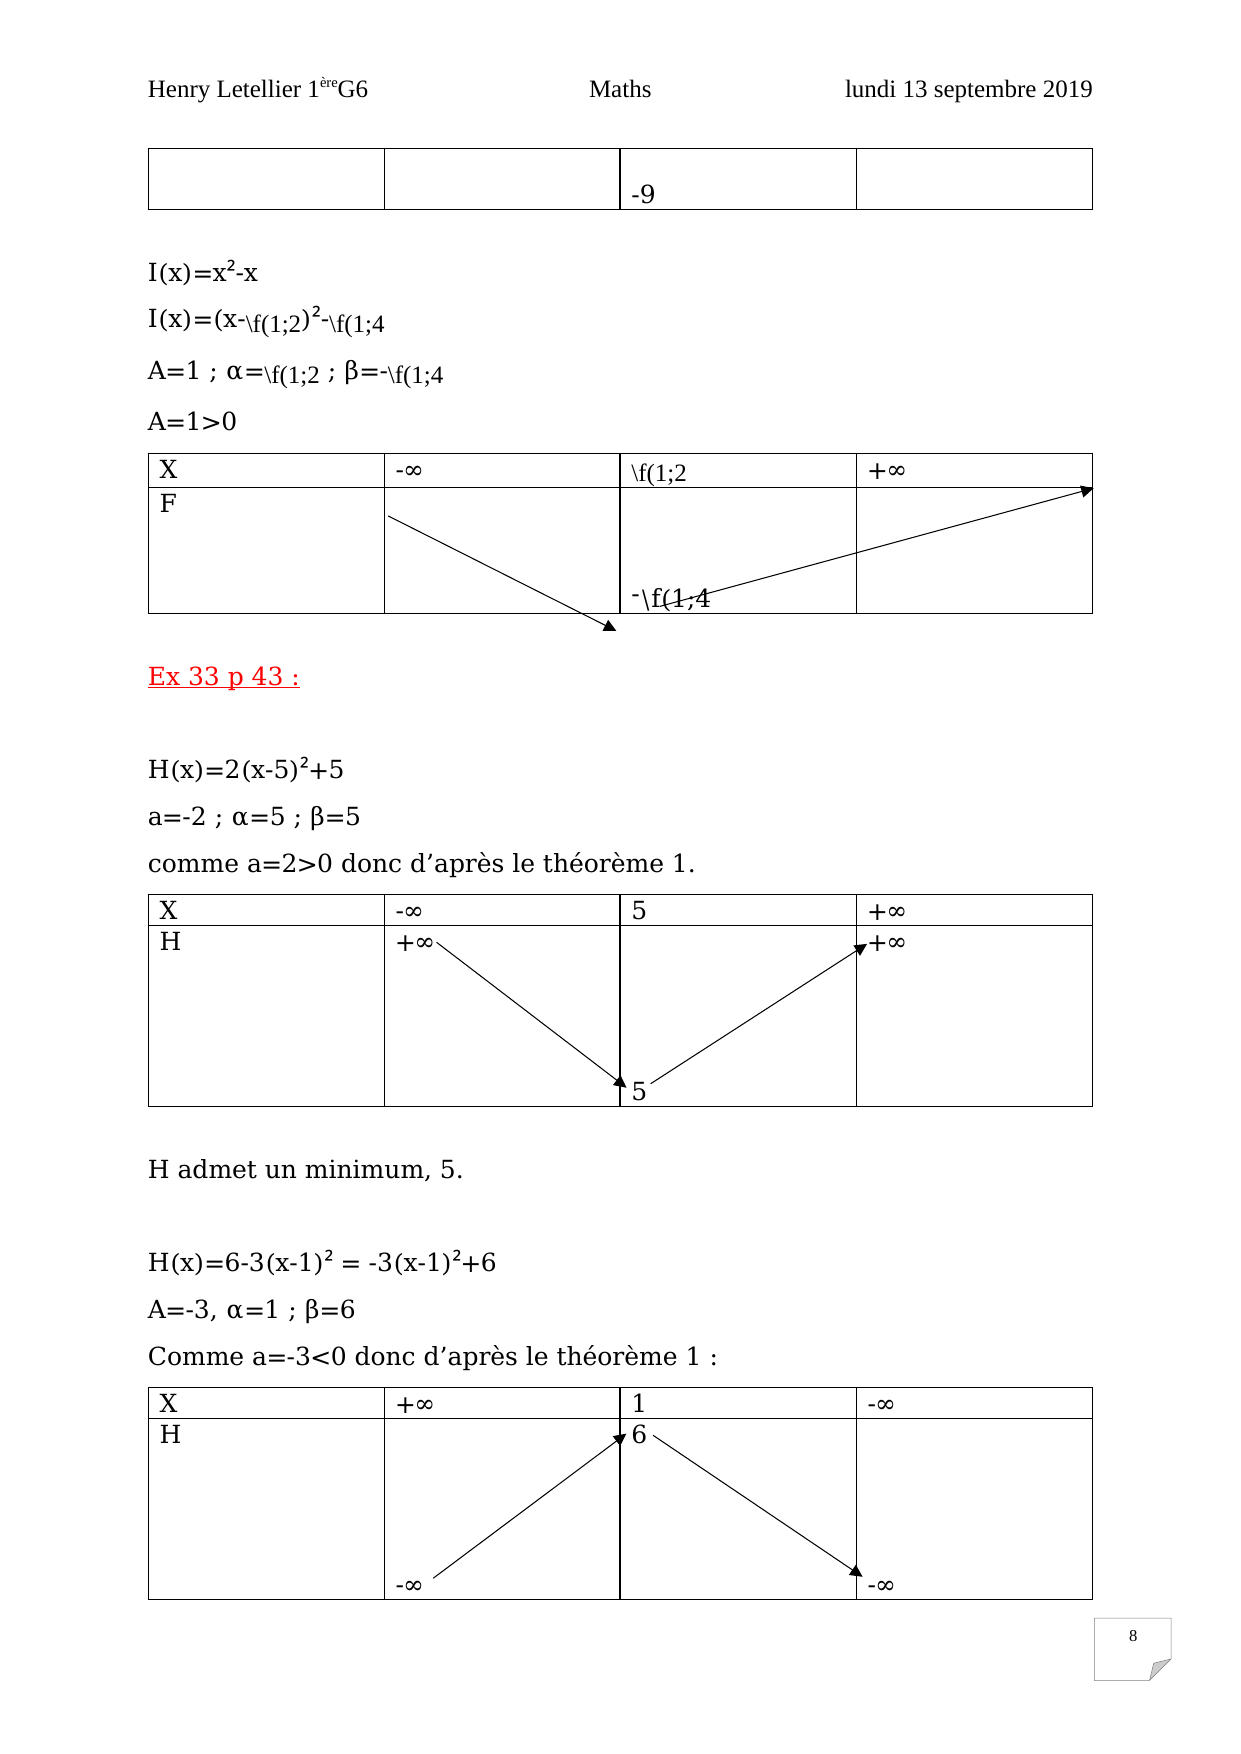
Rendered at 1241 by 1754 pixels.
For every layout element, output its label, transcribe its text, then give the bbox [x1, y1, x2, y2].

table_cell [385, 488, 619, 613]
text H admet un minimum, 5. [148, 1154, 1093, 1184]
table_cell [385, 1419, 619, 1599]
text a=-2 ; α=5 ; β=5 [148, 801, 1093, 831]
text I(x)=x²-x [148, 256, 1093, 286]
text comme a=2>0 donc d’après le théorème 1. [148, 847, 1093, 877]
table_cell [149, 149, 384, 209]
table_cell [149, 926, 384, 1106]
text H(x)=2(x-5)²+5 [148, 754, 1093, 784]
text H(x)=6-3(x-1)² = -3(x-1)²+6 [148, 1247, 1093, 1277]
text Ex 33 p 43 : [148, 661, 1093, 691]
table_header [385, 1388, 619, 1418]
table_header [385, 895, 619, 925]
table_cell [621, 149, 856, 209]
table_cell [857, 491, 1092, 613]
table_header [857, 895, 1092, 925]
text A=1 ; α= ; β=- [148, 354, 1093, 389]
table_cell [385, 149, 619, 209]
text A=-3, α=1 ; β=6 [148, 1294, 1093, 1324]
text Comme a=-3<0 donc d’après le théorème 1 : [148, 1340, 1093, 1370]
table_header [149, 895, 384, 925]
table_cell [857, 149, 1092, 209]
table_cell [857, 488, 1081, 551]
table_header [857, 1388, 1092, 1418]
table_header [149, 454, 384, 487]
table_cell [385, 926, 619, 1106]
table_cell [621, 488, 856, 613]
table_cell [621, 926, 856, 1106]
text A=1>0 [148, 406, 1093, 436]
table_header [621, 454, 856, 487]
text I(x)=(x-)²- [148, 303, 1093, 338]
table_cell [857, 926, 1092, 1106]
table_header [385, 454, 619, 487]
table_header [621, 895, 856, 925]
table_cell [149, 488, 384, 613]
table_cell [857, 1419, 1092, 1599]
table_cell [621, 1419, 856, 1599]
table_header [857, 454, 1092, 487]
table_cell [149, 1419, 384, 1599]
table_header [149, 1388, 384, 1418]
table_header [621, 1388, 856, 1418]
